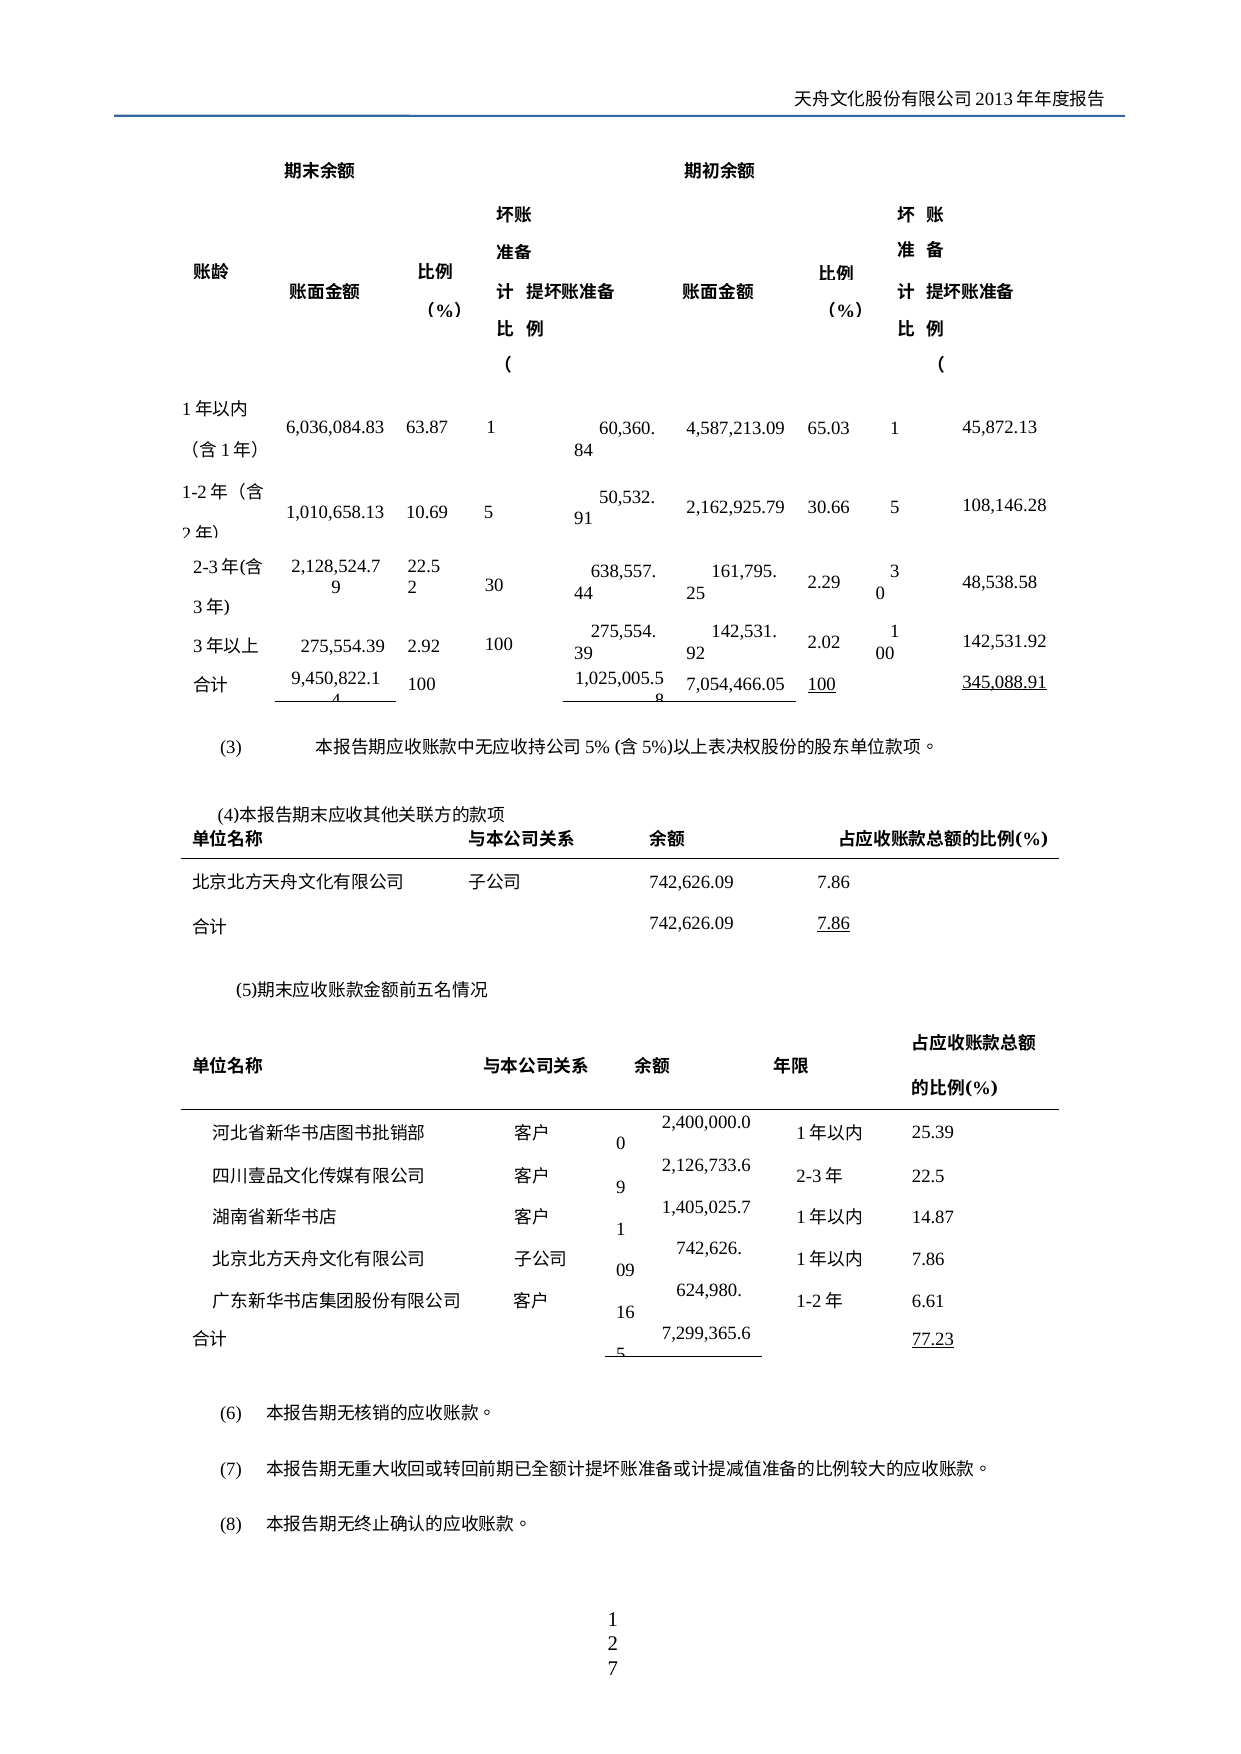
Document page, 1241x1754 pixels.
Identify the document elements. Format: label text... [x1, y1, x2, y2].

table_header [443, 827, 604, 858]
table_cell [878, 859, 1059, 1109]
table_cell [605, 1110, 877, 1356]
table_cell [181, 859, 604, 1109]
list 本报告期无重大收回或转回前期已全额计提坏账准备或计提减值准备的比例较大的应收账款。 [166, 1456, 1074, 1480]
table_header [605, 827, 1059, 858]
text (4)本报告期末应收其他关联方的款项 [217, 803, 1074, 827]
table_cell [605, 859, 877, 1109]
list 本报告期应收账款中无应收持公司5% (含5%)以上表决权股份的股东单位款项。 [166, 735, 1074, 759]
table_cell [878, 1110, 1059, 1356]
list 本报告期无终止确认的应收账款。 [166, 1511, 1074, 1536]
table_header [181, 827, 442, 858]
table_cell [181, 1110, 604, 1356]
list 本报告期无核销的应收账款。 [166, 1401, 1074, 1425]
